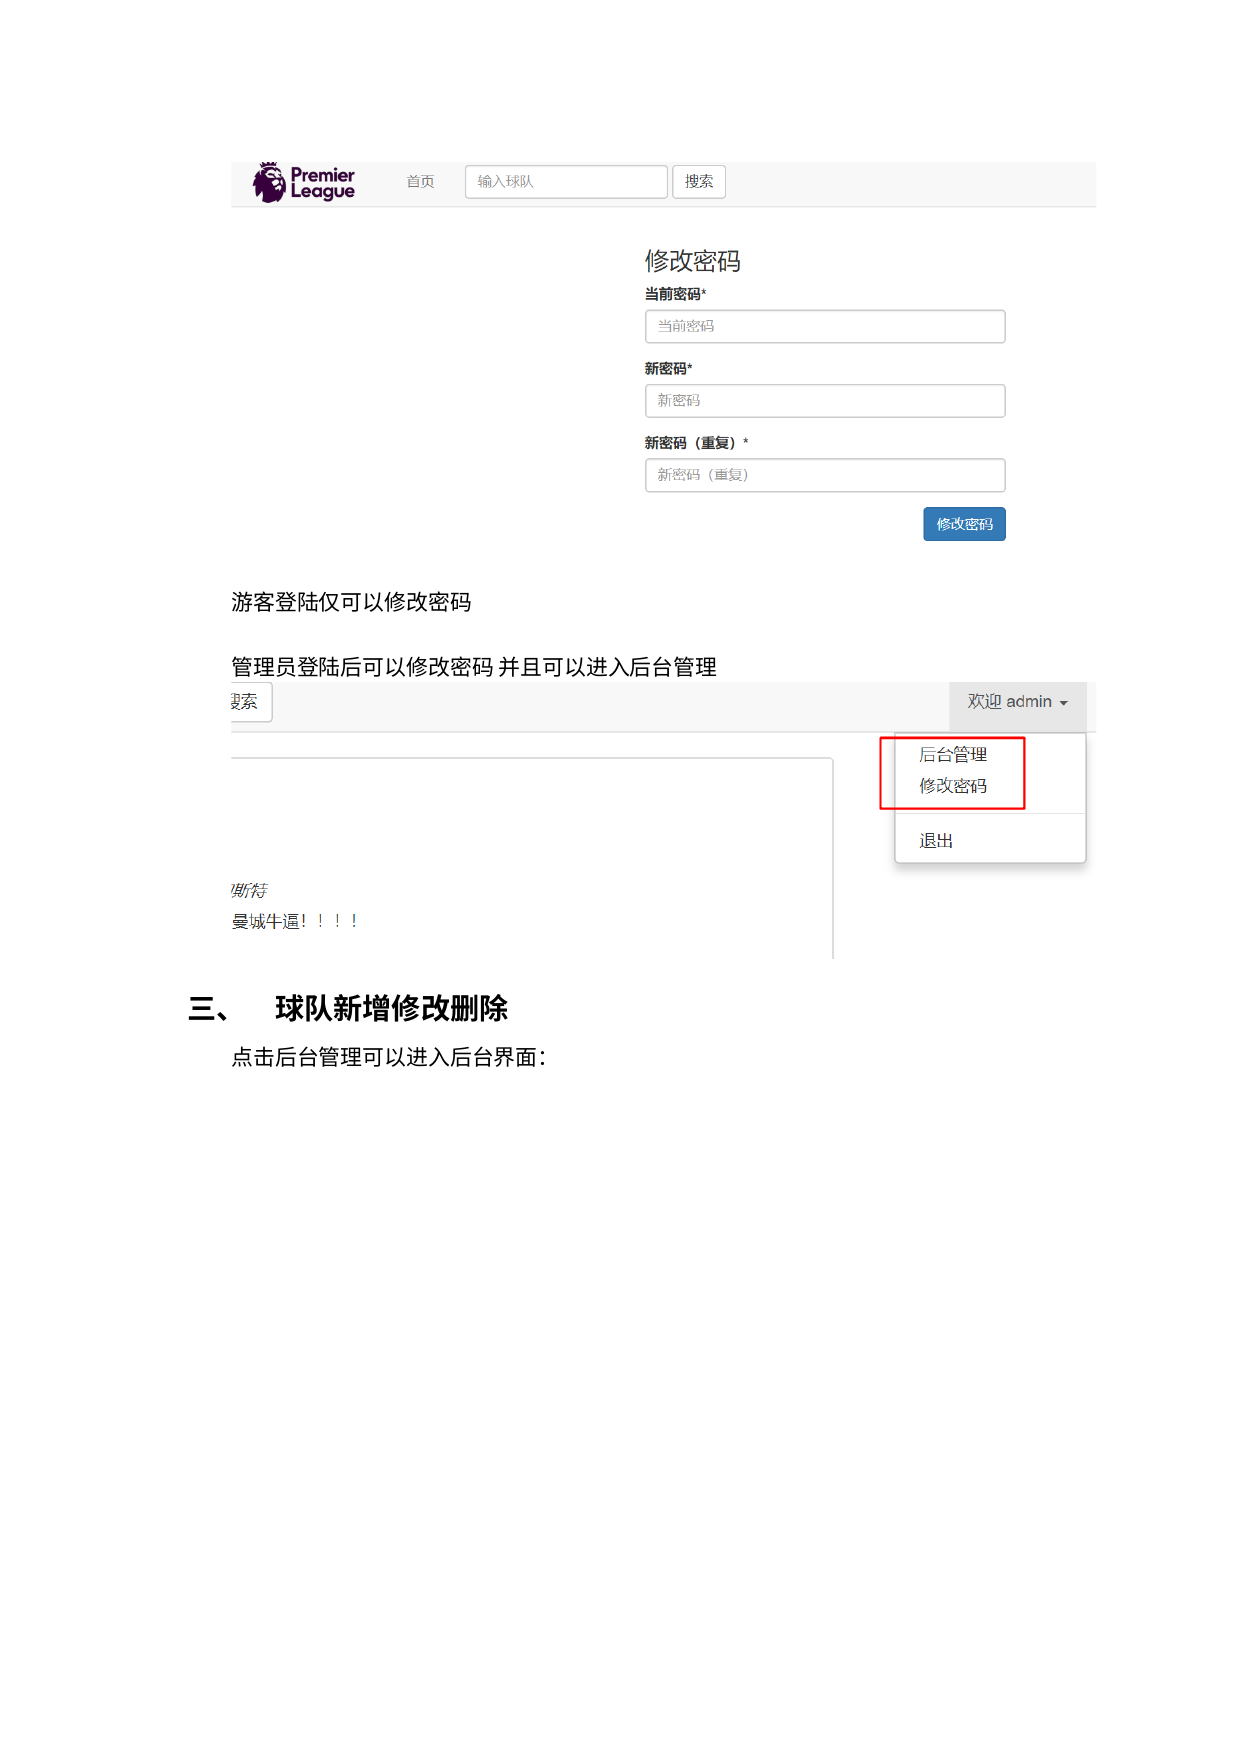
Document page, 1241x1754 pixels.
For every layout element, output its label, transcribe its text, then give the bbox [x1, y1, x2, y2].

list 游客登陆仅可以修改密码 [231, 584, 1053, 617]
list 点击后台管理可以进入后台界面： [231, 1039, 1053, 1072]
list 管理员登陆后可以修改密码 并且可以进入后台管理 [231, 649, 1053, 682]
list 球队新增修改删除 [187, 974, 1053, 1039]
picture [231, 162, 1097, 553]
picture [231, 682, 1097, 959]
